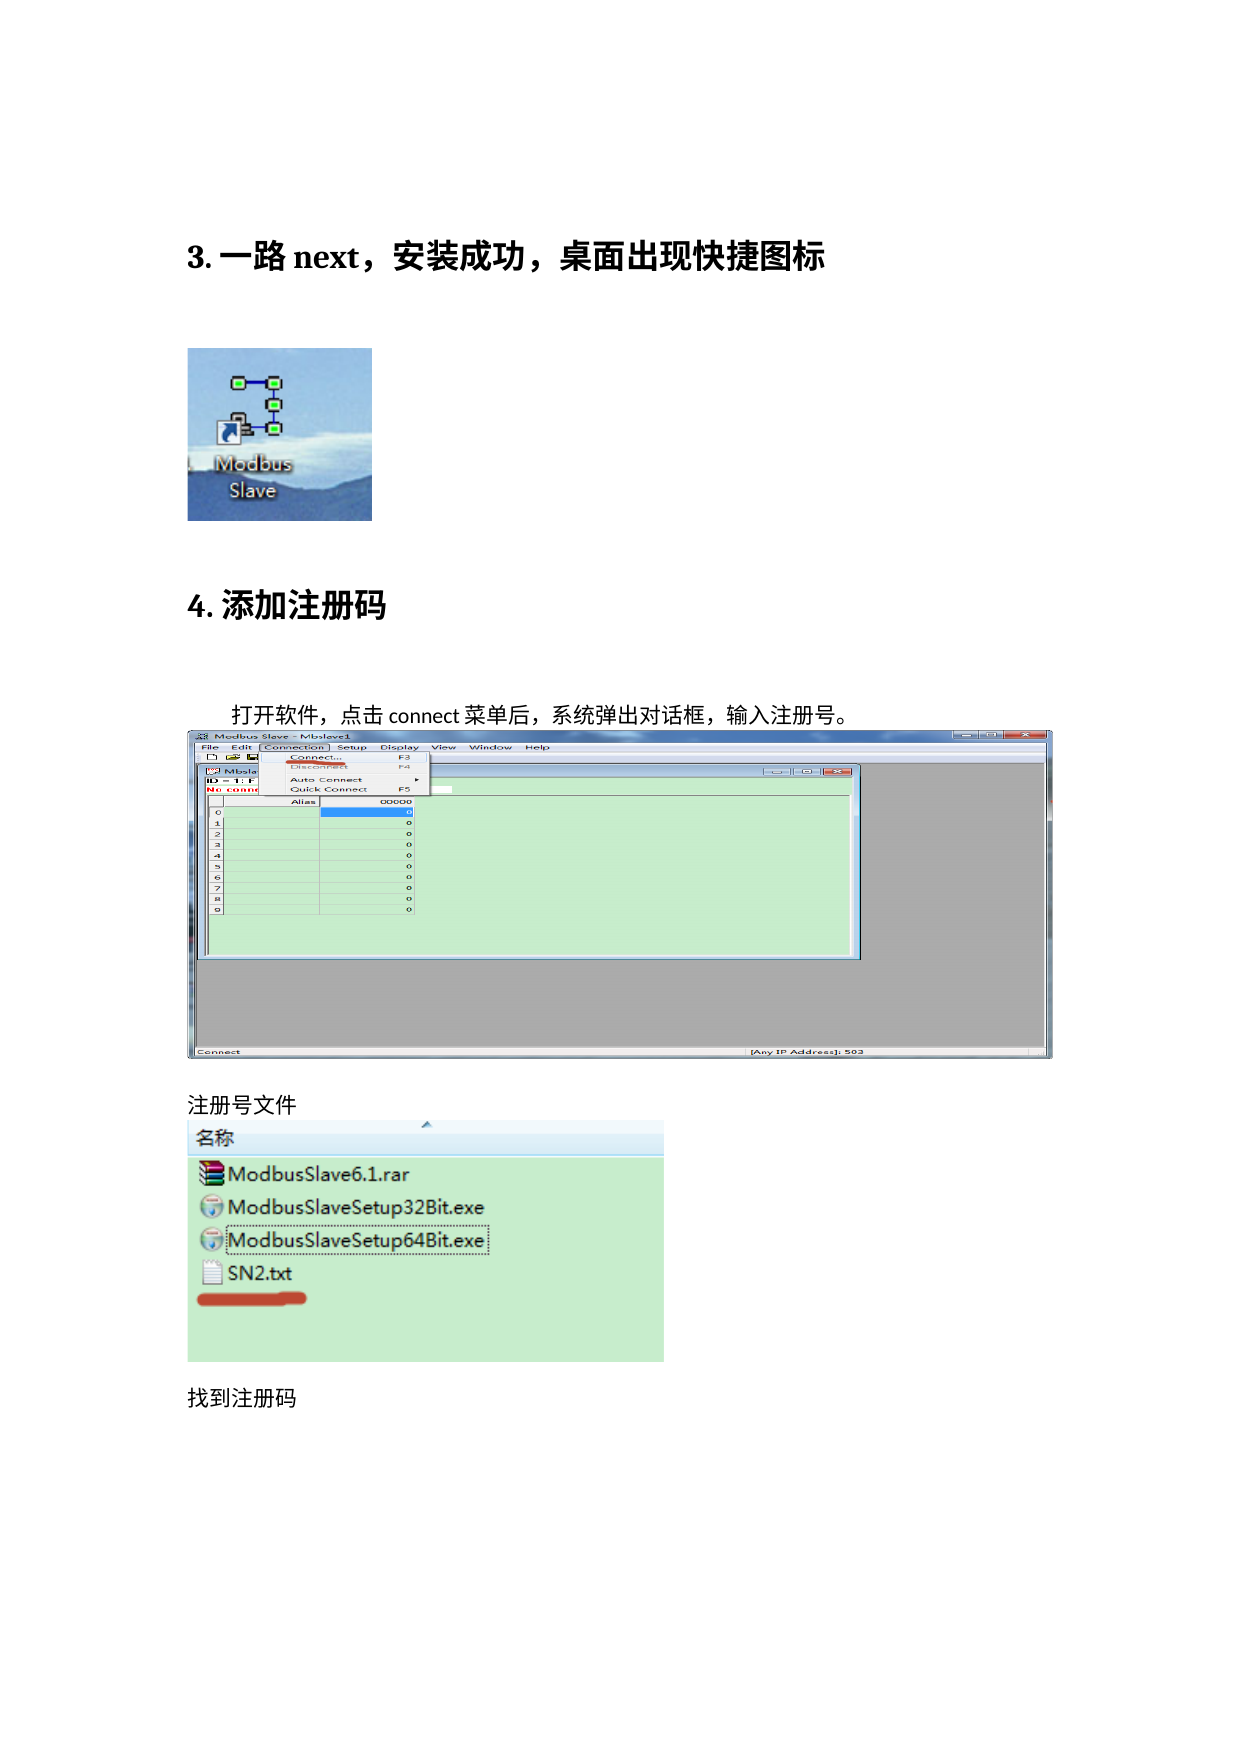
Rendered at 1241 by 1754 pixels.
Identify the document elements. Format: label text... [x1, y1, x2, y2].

picture [187, 1120, 664, 1362]
text 找到注册码 [187, 1381, 1053, 1413]
subtitle 3. 一路next，安装成功，桌面出现快捷图标 [187, 222, 1053, 287]
picture [187, 730, 1053, 1059]
picture [187, 348, 372, 521]
text 注册号文件 [187, 1088, 1053, 1121]
subtitle 4. 添加注册码 [187, 571, 1053, 636]
text 打开软件，点击connect菜单后，系统弹出对话框，输入注册号。 [187, 698, 1053, 730]
